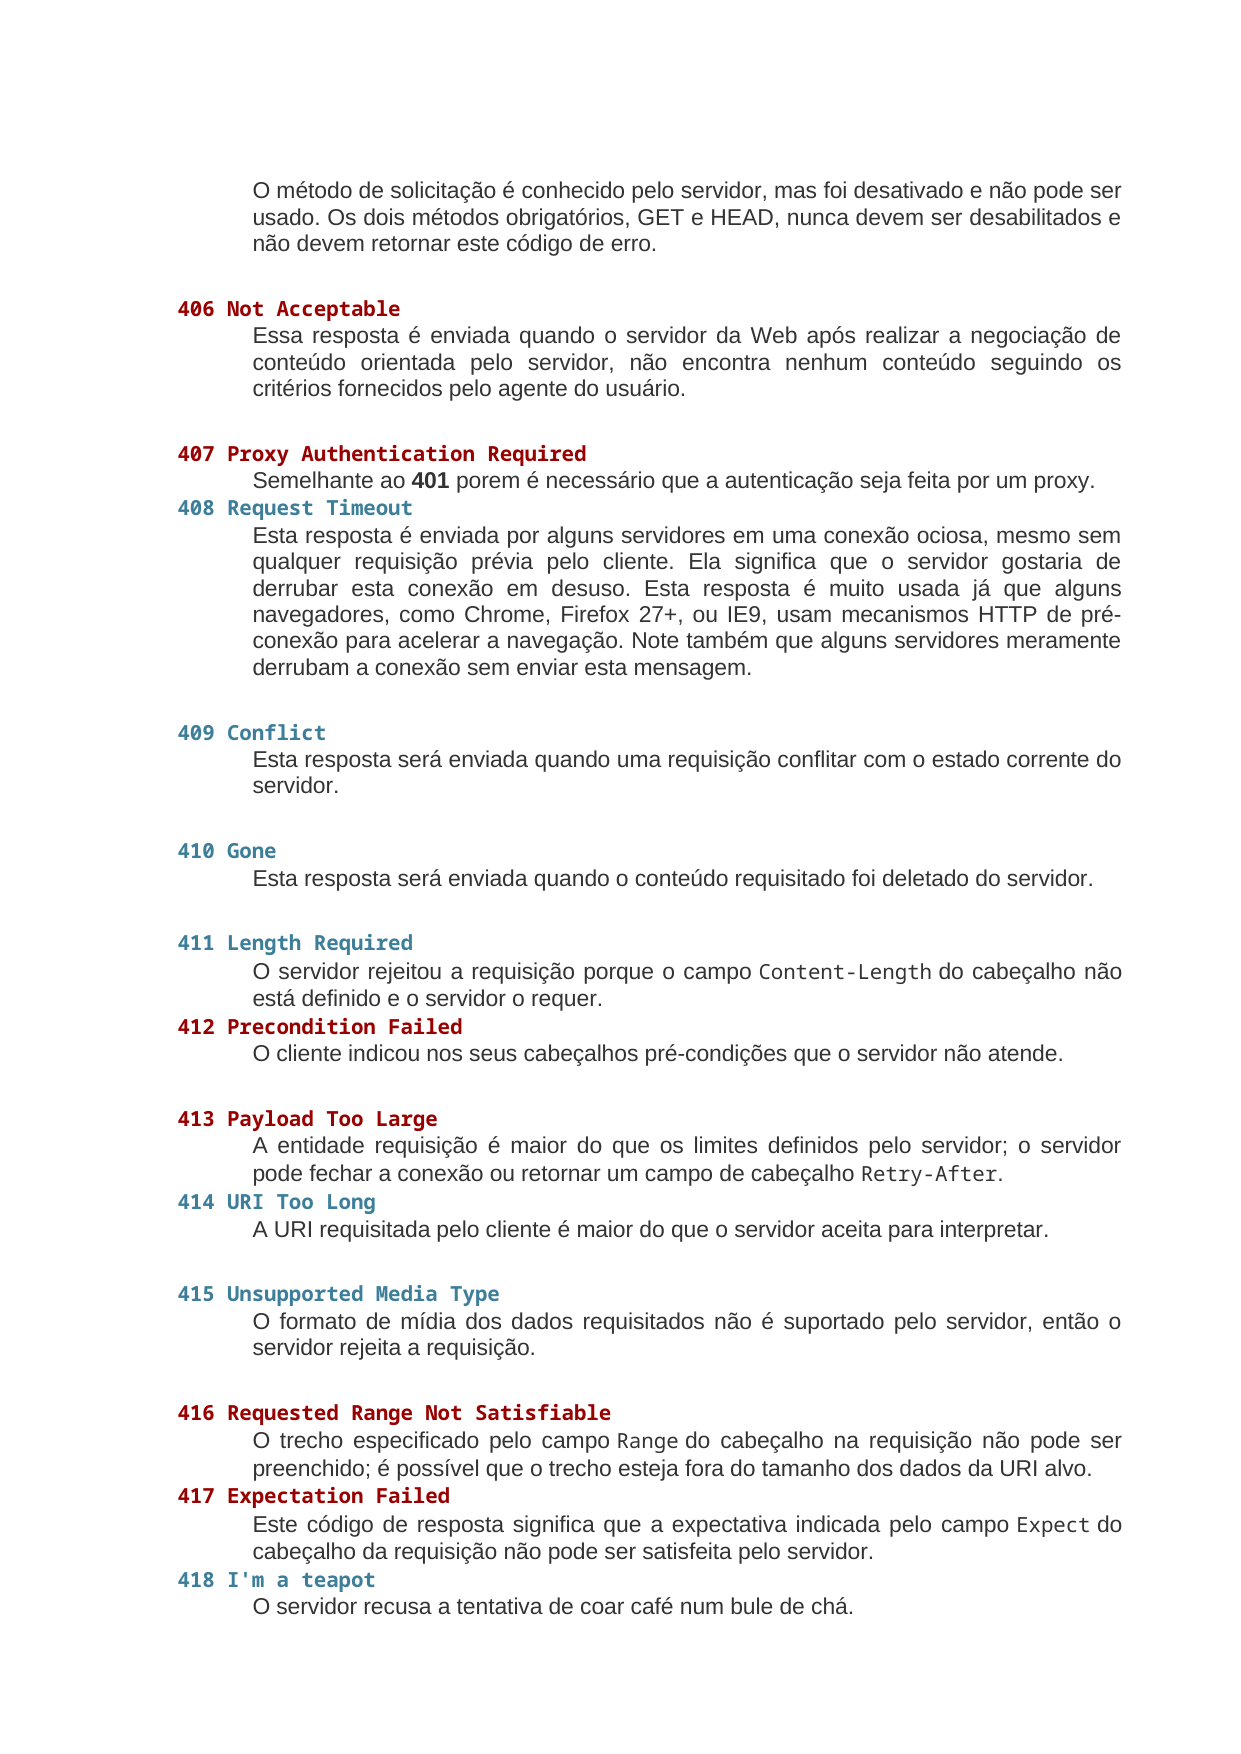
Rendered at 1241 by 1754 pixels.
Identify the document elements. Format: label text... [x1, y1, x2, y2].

text 409 Conflict [177, 718, 1122, 746]
text 408 Request Timeout [177, 493, 1122, 522]
text 411 Length Required [177, 928, 1122, 957]
text A entidade requisição é maior do que os limites definidos pelo servidor; o servidor pode fechar a conexão ou retornar um campo de cabeçalho Retry-After. [252, 1132, 1122, 1187]
text Essa resposta é enviada quando o servidor da Web após realizar a negociação de conteúdo orientada pelo servidor, não encontra nenhum conteúdo seguindo os critérios fornecidos pelo agente do usuário. [252, 322, 1122, 401]
text Semelhante ao 401 porem é necessário que a autenticação seja feita por um proxy. [252, 467, 1122, 493]
text 418 I'm a teapot [177, 1565, 1122, 1593]
text O trecho especificado pelo campo Range do cabeçalho na requisição não pode ser preenchido; é possível que o trecho esteja fora do tamanho dos dados da URI alvo. [252, 1427, 1122, 1481]
text Esta resposta será enviada quando o conteúdo requisitado foi deletado do servidor. [252, 865, 1122, 891]
text O servidor rejeitou a requisição porque o campo Content-Length do cabeçalho não está definido e o servidor o requer. [252, 957, 1122, 1012]
text 407 Proxy Authentication Required [177, 439, 1122, 467]
text 406 Not Acceptable [177, 294, 1122, 322]
text A URI requisitada pelo cliente é maior do que o servidor aceita para interpretar. [252, 1216, 1122, 1242]
text O servidor recusa a tentativa de coar café num bule de chá. [252, 1593, 1122, 1619]
text O cliente indicou nos seus cabeçalhos pré-condições que o servidor não atende. [252, 1040, 1122, 1067]
text Este código de resposta significa que a expectativa indicada pelo campo Expect do cabeçalho da requisição não pode ser satisfeita pelo servidor. [252, 1510, 1122, 1565]
text Esta resposta é enviada por alguns servidores em uma conexão ociosa, mesmo sem qualquer requisição prévia pelo cliente. Ela significa que o servidor gostaria de derrubar esta conexão em desuso. Esta resposta é muito usada já que alguns navegadores, como Chrome, Firefox 27+, ou IE9, usam mecanismos HTTP de pré-conexão para acelerar a navegação. Note também que alguns servidores meramente derrubam a conexão sem enviar esta mensagem. [252, 522, 1122, 680]
text 415 Unsupported Media Type [177, 1279, 1122, 1308]
text 416 Requested Range Not Satisfiable [177, 1398, 1122, 1427]
text 410 Gone [177, 836, 1122, 865]
text 412 Precondition Failed [177, 1012, 1122, 1040]
text O formato de mídia dos dados requisitados não é suportado pelo servidor, então o servidor rejeita a requisição. [252, 1308, 1122, 1361]
text 417 Expectation Failed [177, 1481, 1122, 1510]
text O método de solicitação é conhecido pelo servidor, mas foi desativado e não pode ser usado. Os dois métodos obrigatórios, GET e HEAD, nunca devem ser desabilitados e não devem retornar este código de erro. [252, 177, 1122, 256]
text 413 Payload Too Large [177, 1104, 1122, 1132]
text 414 URI Too Long [177, 1187, 1122, 1216]
text Esta resposta será enviada quando uma requisição conflitar com o estado corrente do servidor. [252, 746, 1122, 799]
